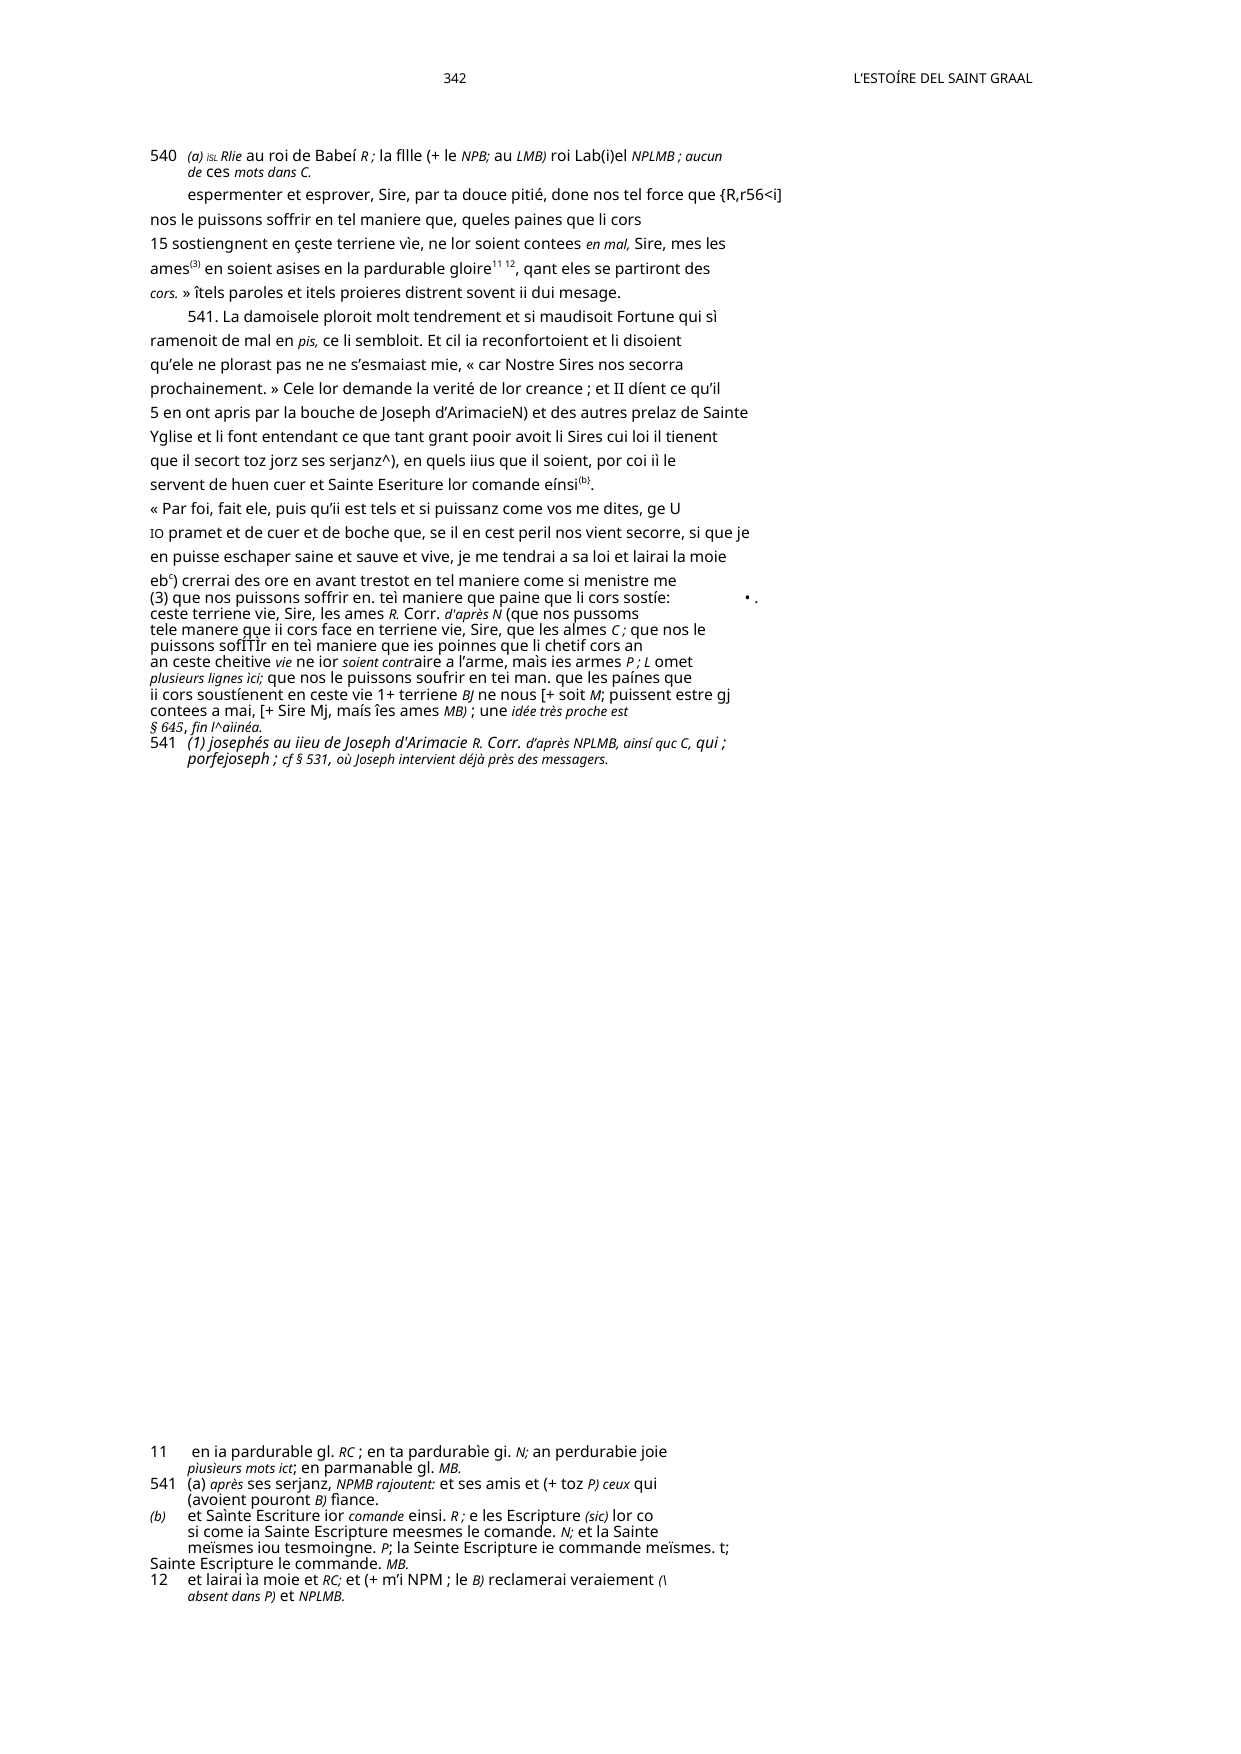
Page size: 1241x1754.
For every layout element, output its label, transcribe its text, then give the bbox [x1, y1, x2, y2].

text 541. La damoisele ploroit molt tendrement et si maudisoit Fortune qui sì ramenoit de mal en pis, ce li sembloit. Et cil ia reconfortoient et li disoient qu’ele ne plorast pas ne ne s’esmaiast mie, « car Nostre Sires nos secorra prochainement. » Cele lor demande la verité de lor creance ; et II díent ce qu’il 5 en ont apris par la bouche de Joseph d’ArimacieN) et des autres prelaz de Sainte Yglise et li font entendant ce que tant grant pooir avoit li Sires cui loi il tienent que il secort toz jorz ses serjanz^), en quels iius que il soient, por coi iì le servent de huen cuer et Sainte Eseriture lor comande eínsi(b}. [150, 303, 1090, 495]
text (3) que nos puissons soffrir en. teì maniere que paine que li cors sostíe: • . [150, 591, 1090, 607]
list (a) ìsl Rlie au roi de Babeí R ; la fllle (+ le NPB; au LMB) roi Lab(i)el NPLMB ; aucun de ces mots dans C. [150, 149, 1090, 181]
text espermenter et esprover, Sire, par ta douce pitié, done nos tel force que {R,r56<i] nos le puissons soffrir en tel maniere que, queles paines que li cors 15 sostiengnent en çeste terriene vìe, ne lor soient contees en mal, Sire, mes les ames(3) en soient asises en la pardurable gloire , qant eles se partiront des cors. » îtels paroles et itels proieres distrent sovent ii dui mesage. [150, 181, 1090, 303]
text « Par foi, fait ele, puis qu’ii est tels et si puissanz come vos me dites, ge U io pramet et de cuer et de boche que, se il en cest peril nos vient secorre, si que je en puisse eschaper saine et sauve et vive, je me tendrai a sa loi et lairai la moie ebc) crerrai des ore en avant trestot en tel maniere come si menistre me [150, 495, 1090, 591]
text ceste terriene vie, Sire, les ames R. Corr. d'après N (que nos pussoms tele manere que ii cors face en terriene vie, Sire, que les almes C ; que nos le puissons sofÍTÌr en teì maniere que ies poinnes que li chetif cors an an ceste cheitive vie ne ior soient contraire a l’arme, maìs ies armes P ; L omet plusieurs lignes ìci; que nos le puissons soufrir en tei man. que les paínes que ii cors soustíenent en ceste vie 1+ terriene BJ ne nous [+ soit M; puissent estre gj contees a mai, [+ Sire Mj, maís îes ames MB) ; une idée très proche est § 645, fin l^aìinéa. [150, 607, 1090, 735]
list (1) josephés au iieu de Joseph d'Arimacie R. Corr. d’après NPLMB, ainsí quc C, qui ; porfejoseph ; cf § 531, où Joseph intervient déjà près des messagers. [150, 735, 1090, 767]
